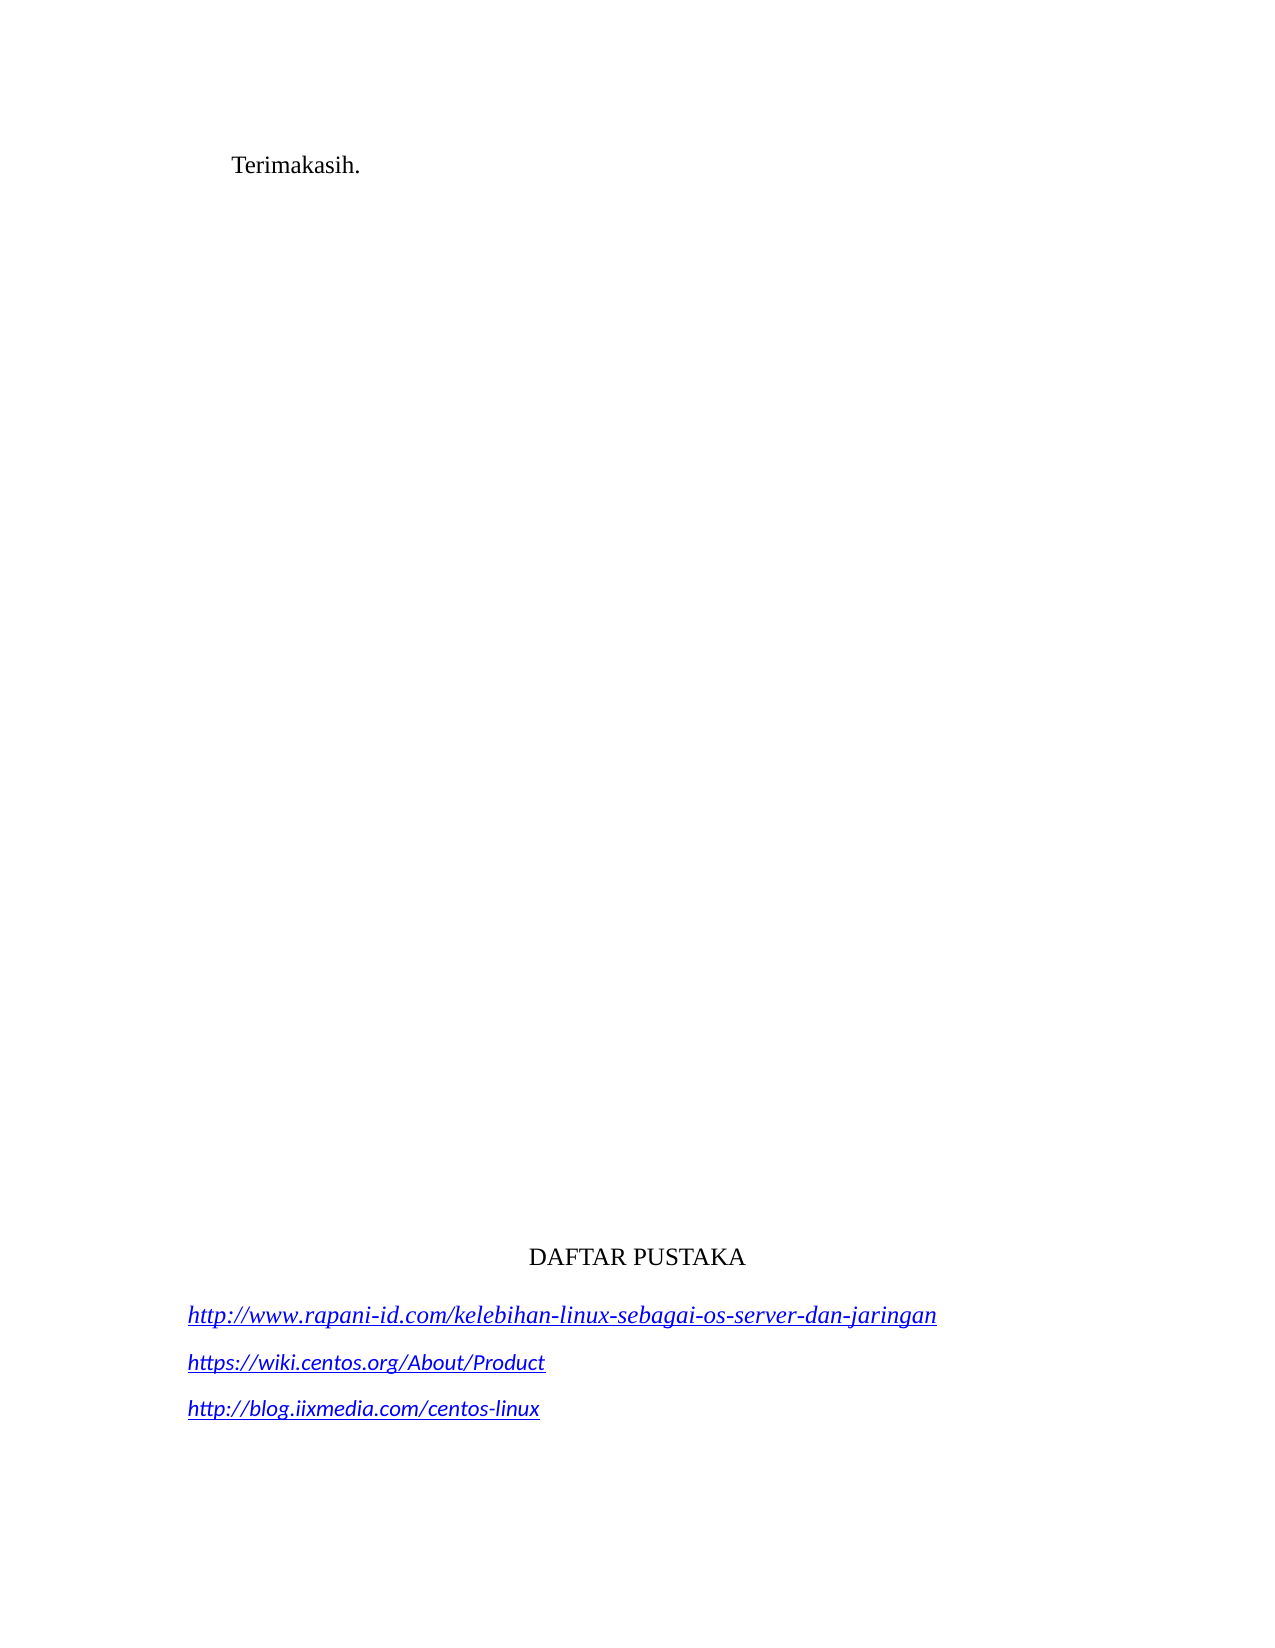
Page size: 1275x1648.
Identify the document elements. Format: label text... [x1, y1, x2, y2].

text DAFTAR PUSTAKA [187, 1242, 1088, 1271]
text http://www.rapani-id.com/kelebihan-linux-sebagai-os-server-dan-jaringan [187, 1300, 1088, 1329]
text Terimakasih. [187, 150, 1088, 179]
text http://blog.iixmedia.com/centos-linux [187, 1394, 1088, 1423]
text https://wiki.centos.org/About/Product [187, 1348, 1088, 1376]
